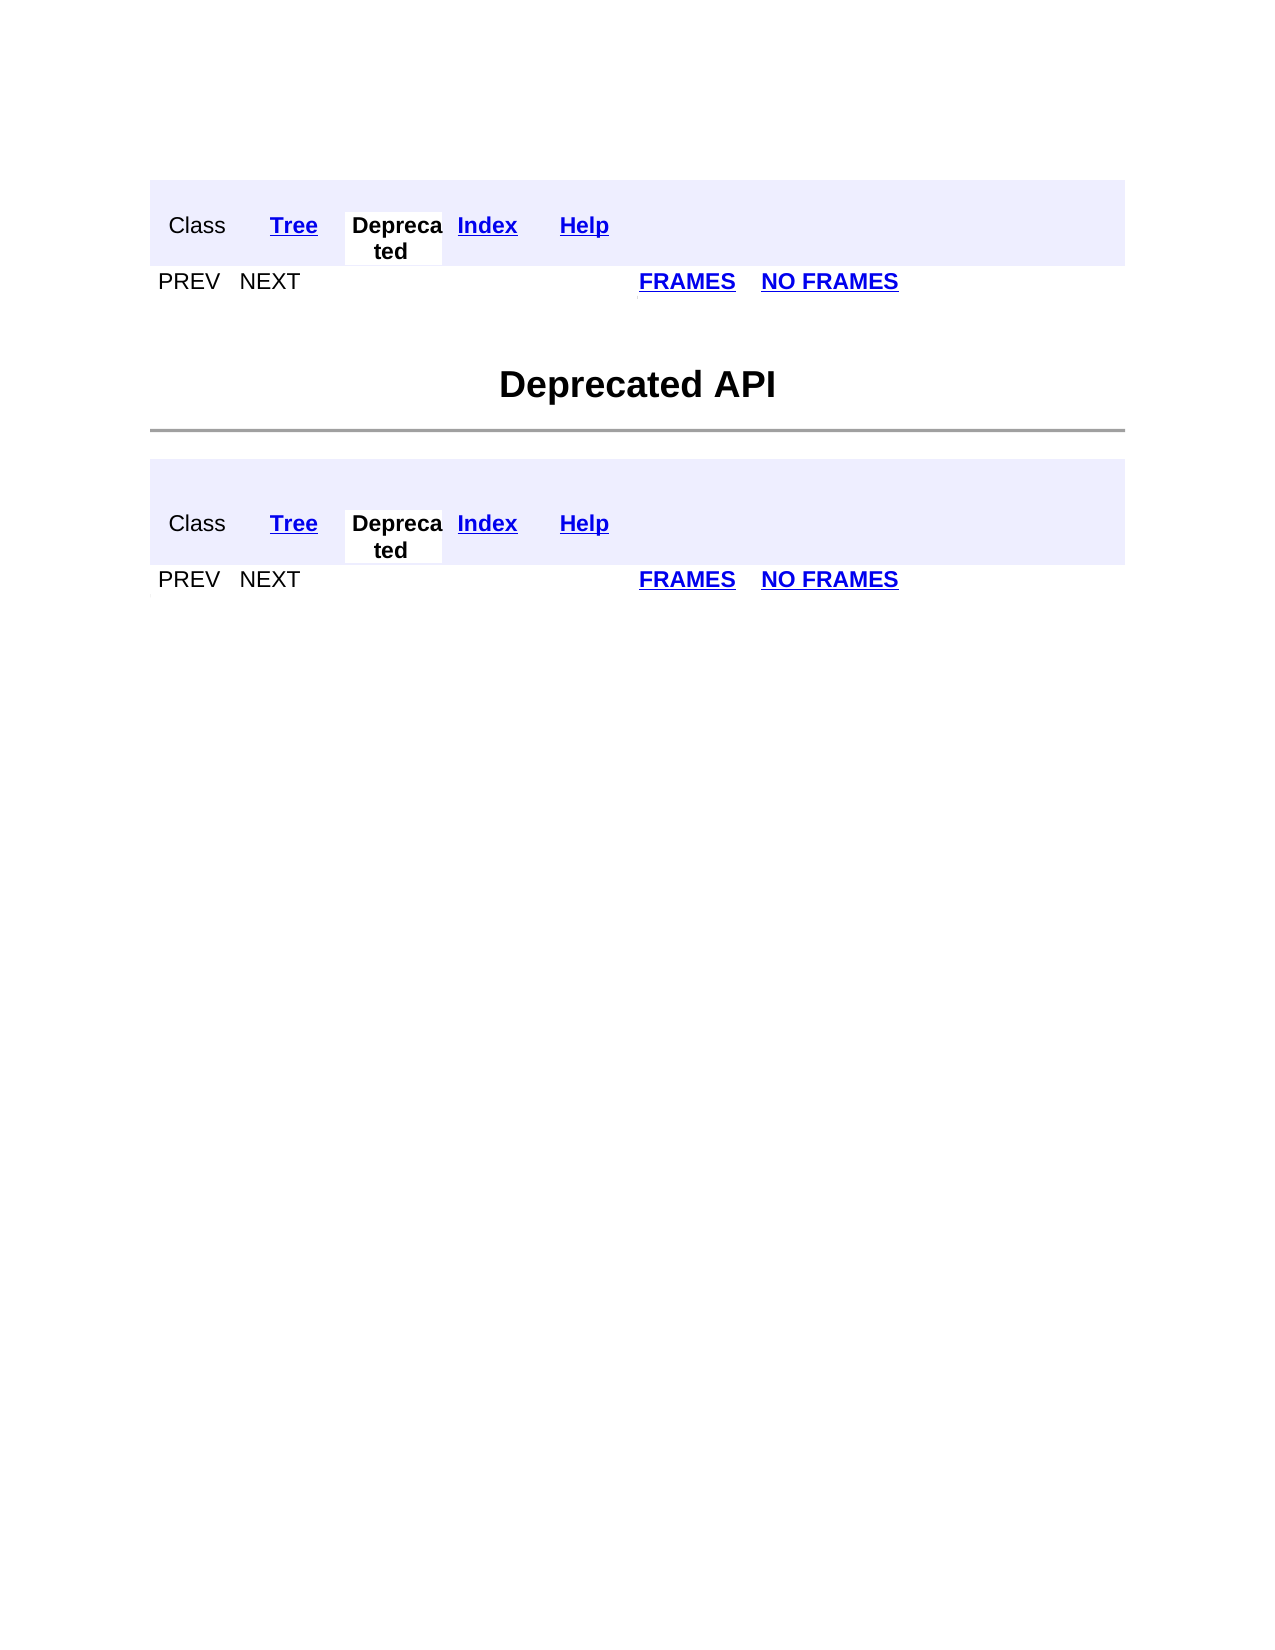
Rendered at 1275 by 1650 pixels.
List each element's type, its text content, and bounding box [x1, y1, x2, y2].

table_header [150, 459, 1125, 565]
table_cell PREV NEXT [150, 266, 637, 296]
table_cell PREV NEXT [150, 565, 637, 594]
table_cell FRAMES NO FRAMES [638, 565, 1125, 594]
table_cell FRAMES NO FRAMES [638, 266, 1125, 296]
text Deprecated API [150, 362, 1125, 406]
table_header [150, 180, 1125, 266]
